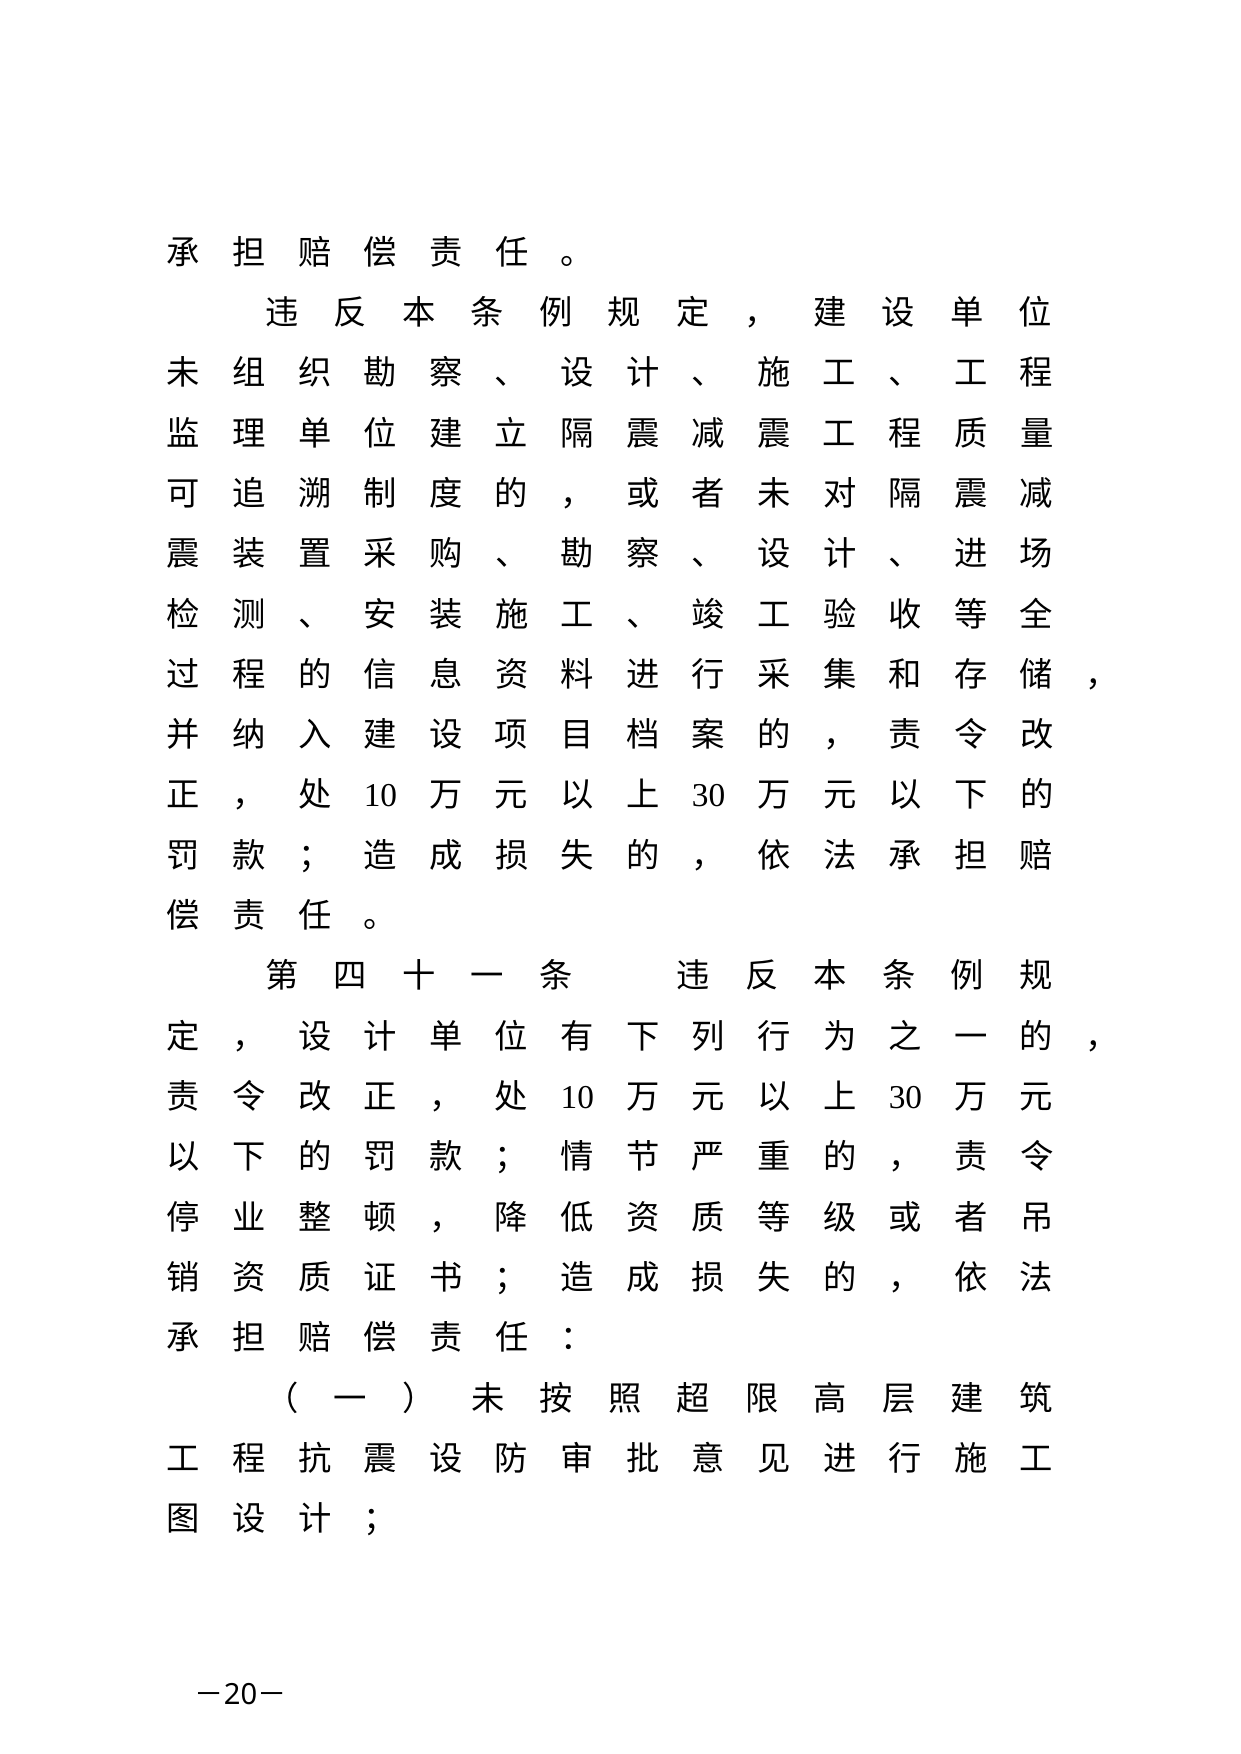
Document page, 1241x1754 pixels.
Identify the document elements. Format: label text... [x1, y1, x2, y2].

text 第四十一条 违反本条例规定，设计单位有下列行为之一的，责令改正，处10万元以上30万元以下的罚款；情节严重的，责令停业整顿，降低资质等级或者吊销资质证书；造成损失的，依法承担赔偿责任： [167, 943, 1085, 1365]
text 违反本条例规定，建设单位未组织勘察、设计、施工、工程监理单位建立隔震减震工程质量可追溯制度的，或者未对隔震减震装置采购、勘察、设计、进场检测、安装施工、竣工验收等全过程的信息资料进行采集和存储，并纳入建设项目档案的，责令改正，处10万元以上30万元以下的罚款；造成损失的，依法承担赔偿责任。 [167, 280, 1085, 943]
text （一）未按照超限高层建筑工程抗震设防审批意见进行施工图设计； [167, 1365, 1085, 1546]
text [167, 219, 1085, 280]
